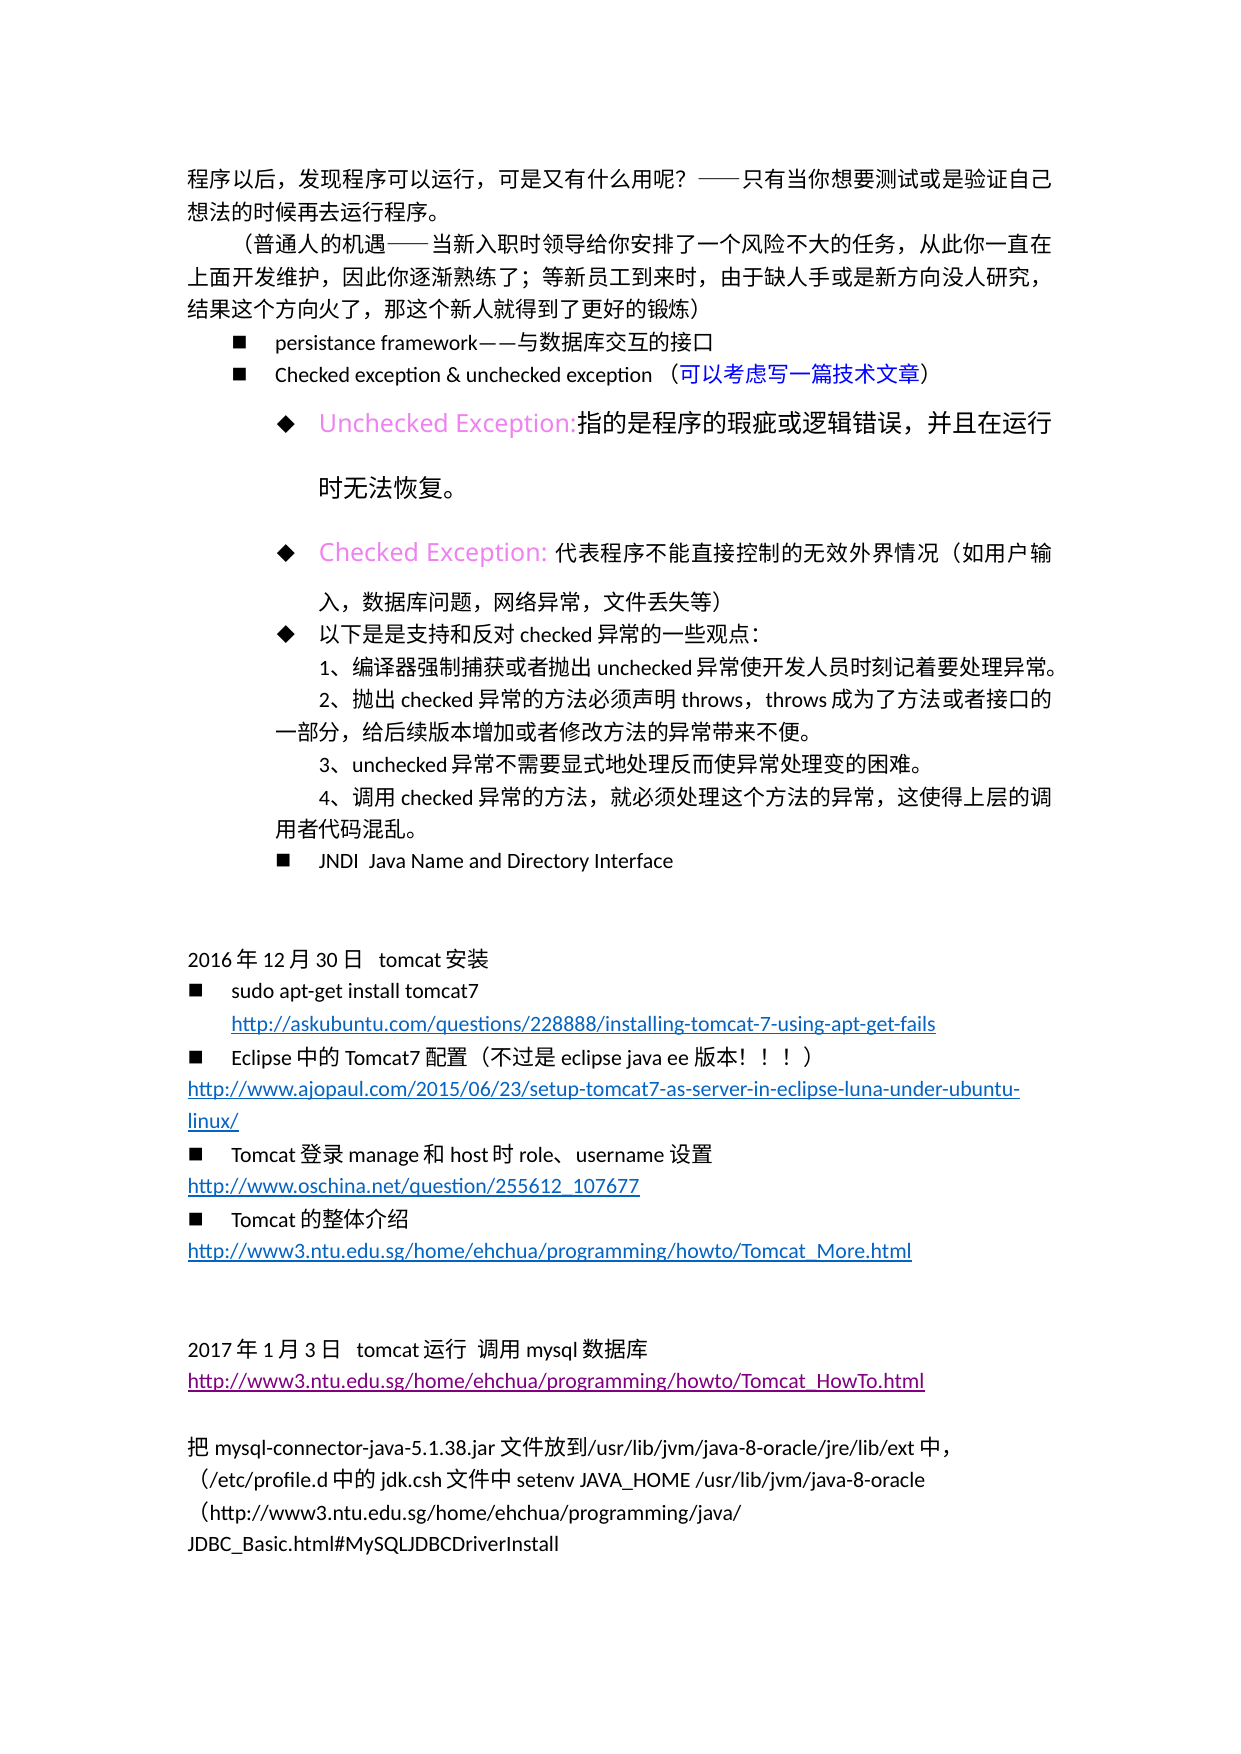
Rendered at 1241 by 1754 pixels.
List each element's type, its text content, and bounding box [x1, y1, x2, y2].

list 2016年12月30日 tomcat安装 [187, 942, 1053, 974]
list 2、抛出checked异常的方法必须声明throws，throws成为了方法或者接口的一部分，给后续版本增加或者修改方法的异常带来不便。 [275, 682, 1053, 747]
list sudo apt-get install tomcat7 [187, 974, 1053, 1007]
list Eclipse 中的Tomcat7配置（不过是 eclipse java ee 版本！！！） [187, 1039, 1053, 1072]
list 以下是是支持和反对checked异常的一些观点： [275, 617, 1053, 649]
list 3、unchecked异常不需要显式地处理反而使异常处理变的困难。 [275, 747, 1053, 779]
list persistance framework——与数据库交互的接口 [231, 324, 1053, 357]
list JNDI Java Name and Directory Interface [275, 844, 1053, 877]
list 1、编译器强制捕获或者抛出unchecked异常使开发人员时刻记着要处理异常。 [275, 649, 1053, 682]
list Checked Exception: 代表程序不能直接控制的无效外界情况（如用户输入，数据库问题，网络异常，文件丢失等） [275, 519, 1053, 617]
text （http://www3.ntu.edu.sg/home/ehchua/programming/java/JDBC_Basic.html#MySQLJDBCDriverInstall [187, 1494, 1053, 1559]
list Checked exception & unchecked exception （可以考虑写一篇技术文章） [231, 357, 1053, 389]
list Tomcat的整体介绍 [187, 1202, 1053, 1234]
list http://askubuntu.com/questions/228888/installing-tomcat-7-using-apt-get-fails [187, 1007, 1053, 1039]
list Tomcat登录manage和host时role、username设置 [187, 1137, 1053, 1169]
list http://www3.ntu.edu.sg/home/ehchua/programming/howto/Tomcat_HowTo.html [187, 1364, 1053, 1397]
list （普通人的机遇——当新入职时领导给你安排了一个风险不大的任务，从此你一直在上面开发维护，因此你逐渐熟练了；等新员工到来时，由于缺人手或是新方向没人研究，结果这个方向火了，那这个新人就得到了更好的锻炼） [187, 227, 1053, 324]
list Unchecked Exception:指的是程序的瑕疵或逻辑错误，并且在运行时无法恢复。 [275, 389, 1053, 519]
list http://www3.ntu.edu.sg/home/ehchua/programming/howto/Tomcat_More.html [187, 1234, 1053, 1267]
list http://www.ajopaul.com/2015/06/23/setup-tomcat7-as-server-in-eclipse-luna-under-ubuntu-linux/ [187, 1072, 1053, 1137]
list http://www.oschina.net/question/255612_107677 [187, 1169, 1053, 1202]
list 2017年1月3日 tomcat运行 调用 mysql 数据库 [187, 1332, 1053, 1364]
list 4、调用checked异常的方法，就必须处理这个方法的异常，这使得上层的调用者代码混乱。 [275, 779, 1053, 844]
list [187, 162, 1053, 227]
list 把 mysql-connector-java-5.1.38.jar 文件放到/usr/lib/jvm/java-8-oracle/jre/lib/ext中，（/etc/profile.d中的jdk.csh文件中setenv JAVA_HOME /usr/lib/jvm/java-8-oracle [187, 1429, 1053, 1494]
